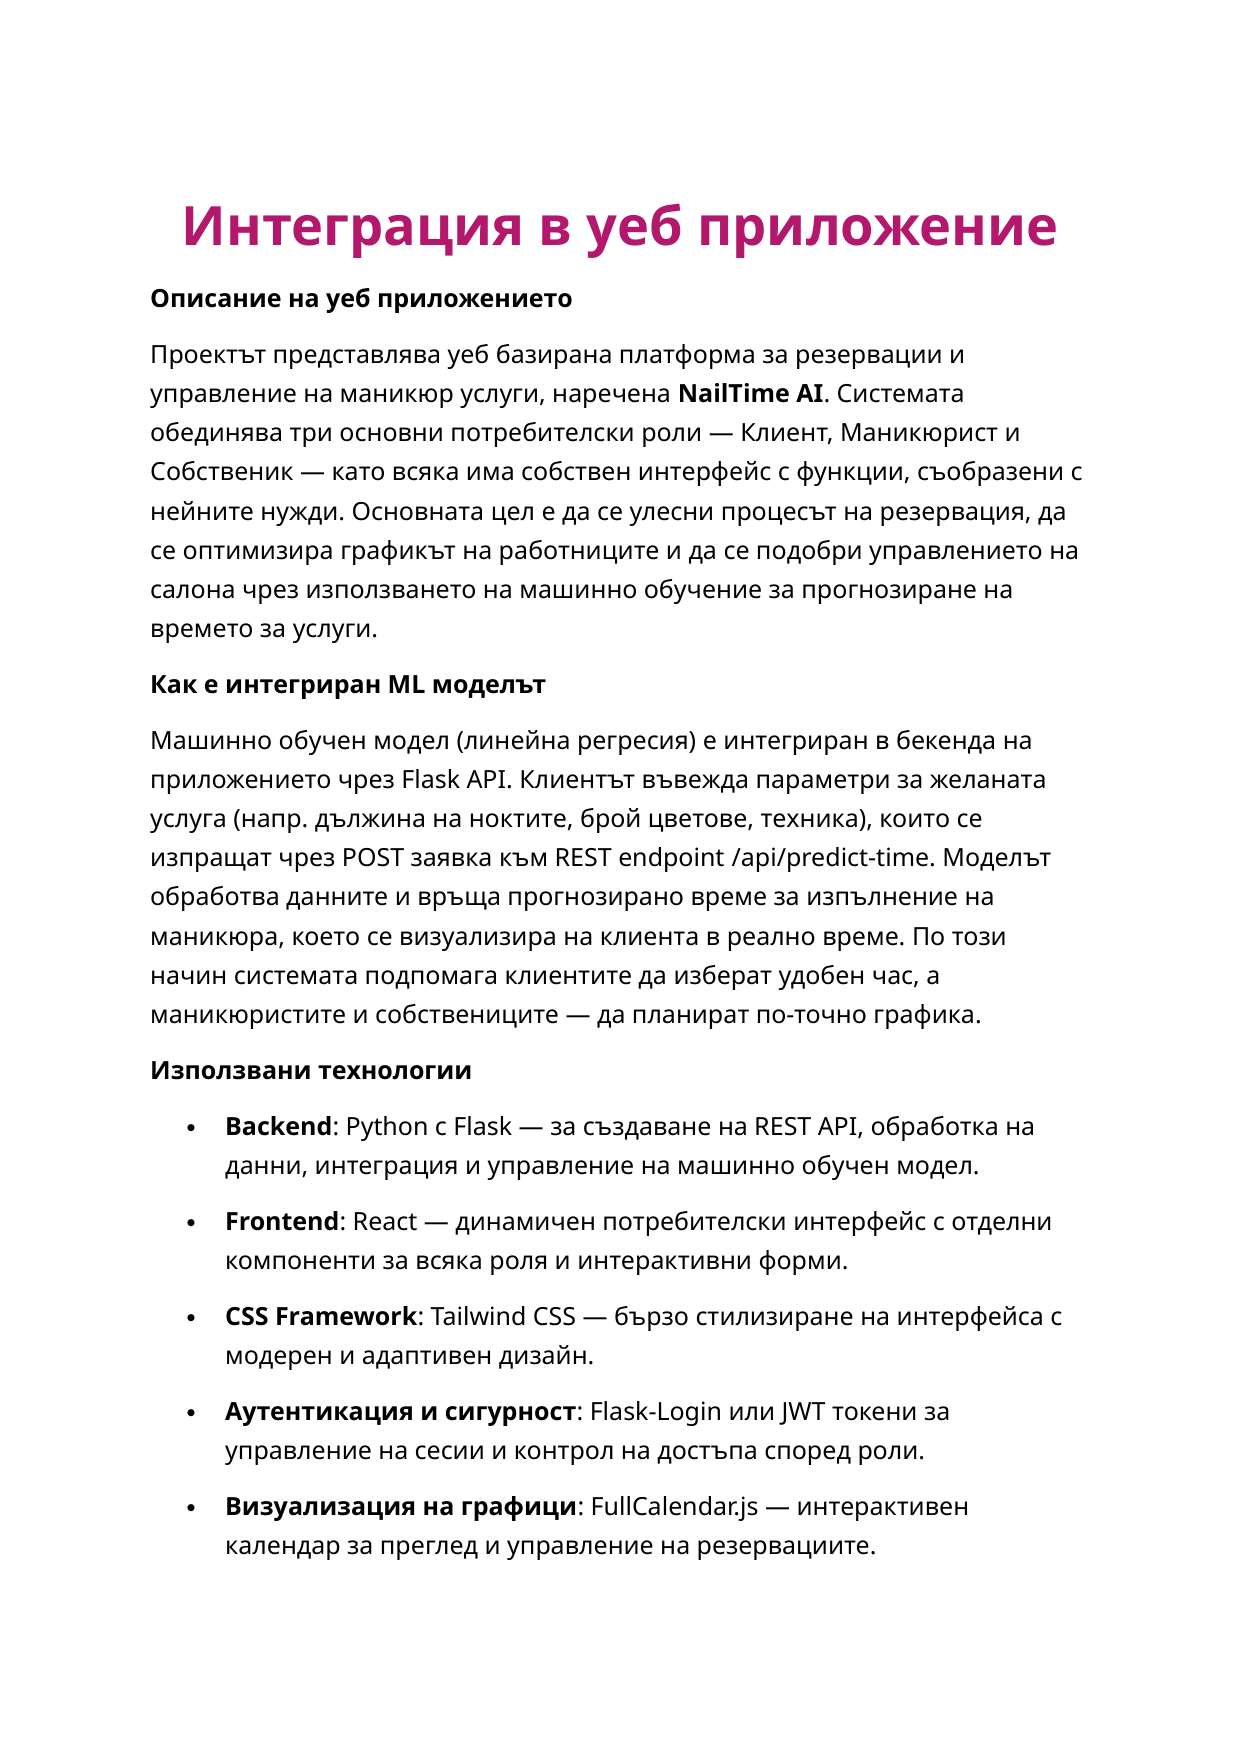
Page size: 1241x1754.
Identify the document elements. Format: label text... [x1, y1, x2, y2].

text Машинно обучен модел (линейна регресия) е интегриран в бекенда на приложението чрез Flask API. Клиентът въвежда параметри за желаната услуга (напр. дължина на ноктите, брой цветове, техника), които се изпращат чрез POST заявка към REST endpoint /api/predict-time. Моделът обработва данните и връща прогнозирано време за изпълнение на маникюра, което се визуализира на клиента в реално време. По този начин системата подпомага клиентите да изберат удобен час, а маникюристите и собствениците — да планират по-точно графика. [150, 722, 1090, 1031]
text Как е интегриран ML моделът [150, 666, 1090, 701]
text Описание на уеб приложението [150, 281, 1090, 315]
list Frontend: React — динамичен потребителски интерфейс с отделни компоненти за всяка роля и интерактивни форми. [187, 1203, 1090, 1276]
subtitle Интеграция в уеб приложение [150, 187, 1090, 261]
list Backend: Python с Flask — за създаване на REST API, обработка на данни, интеграция и управление на машинно обучен модел. [187, 1108, 1090, 1181]
list Визуализация на графици: FullCalendar.js — интерактивен календар за преглед и управление на резервациите. [187, 1488, 1090, 1561]
list CSS Framework: Tailwind CSS — бързо стилизиране на интерфейса с модерен и адаптивен дизайн. [187, 1298, 1090, 1371]
list Аутентикация и сигурност: Flask-Login или JWT токени за управление на сесии и контрол на достъпа според роли. [187, 1393, 1090, 1466]
text Използвани технологии [150, 1052, 1090, 1086]
text Проектът представлява уеб базирана платформа за резервации и управление на маникюр услуги, наречена NailTime AI. Системата обединява три основни потребителски роли — Клиент, Маникюрист и Собственик — като всяка има собствен интерфейс с функции, съобразени с нейните нужди. Основната цел е да се улесни процесът на резервация, да се оптимизира графикът на работниците и да се подобри управлението на салона чрез използването на машинно обучение за прогнозиране на времето за услуги. [150, 336, 1090, 645]
